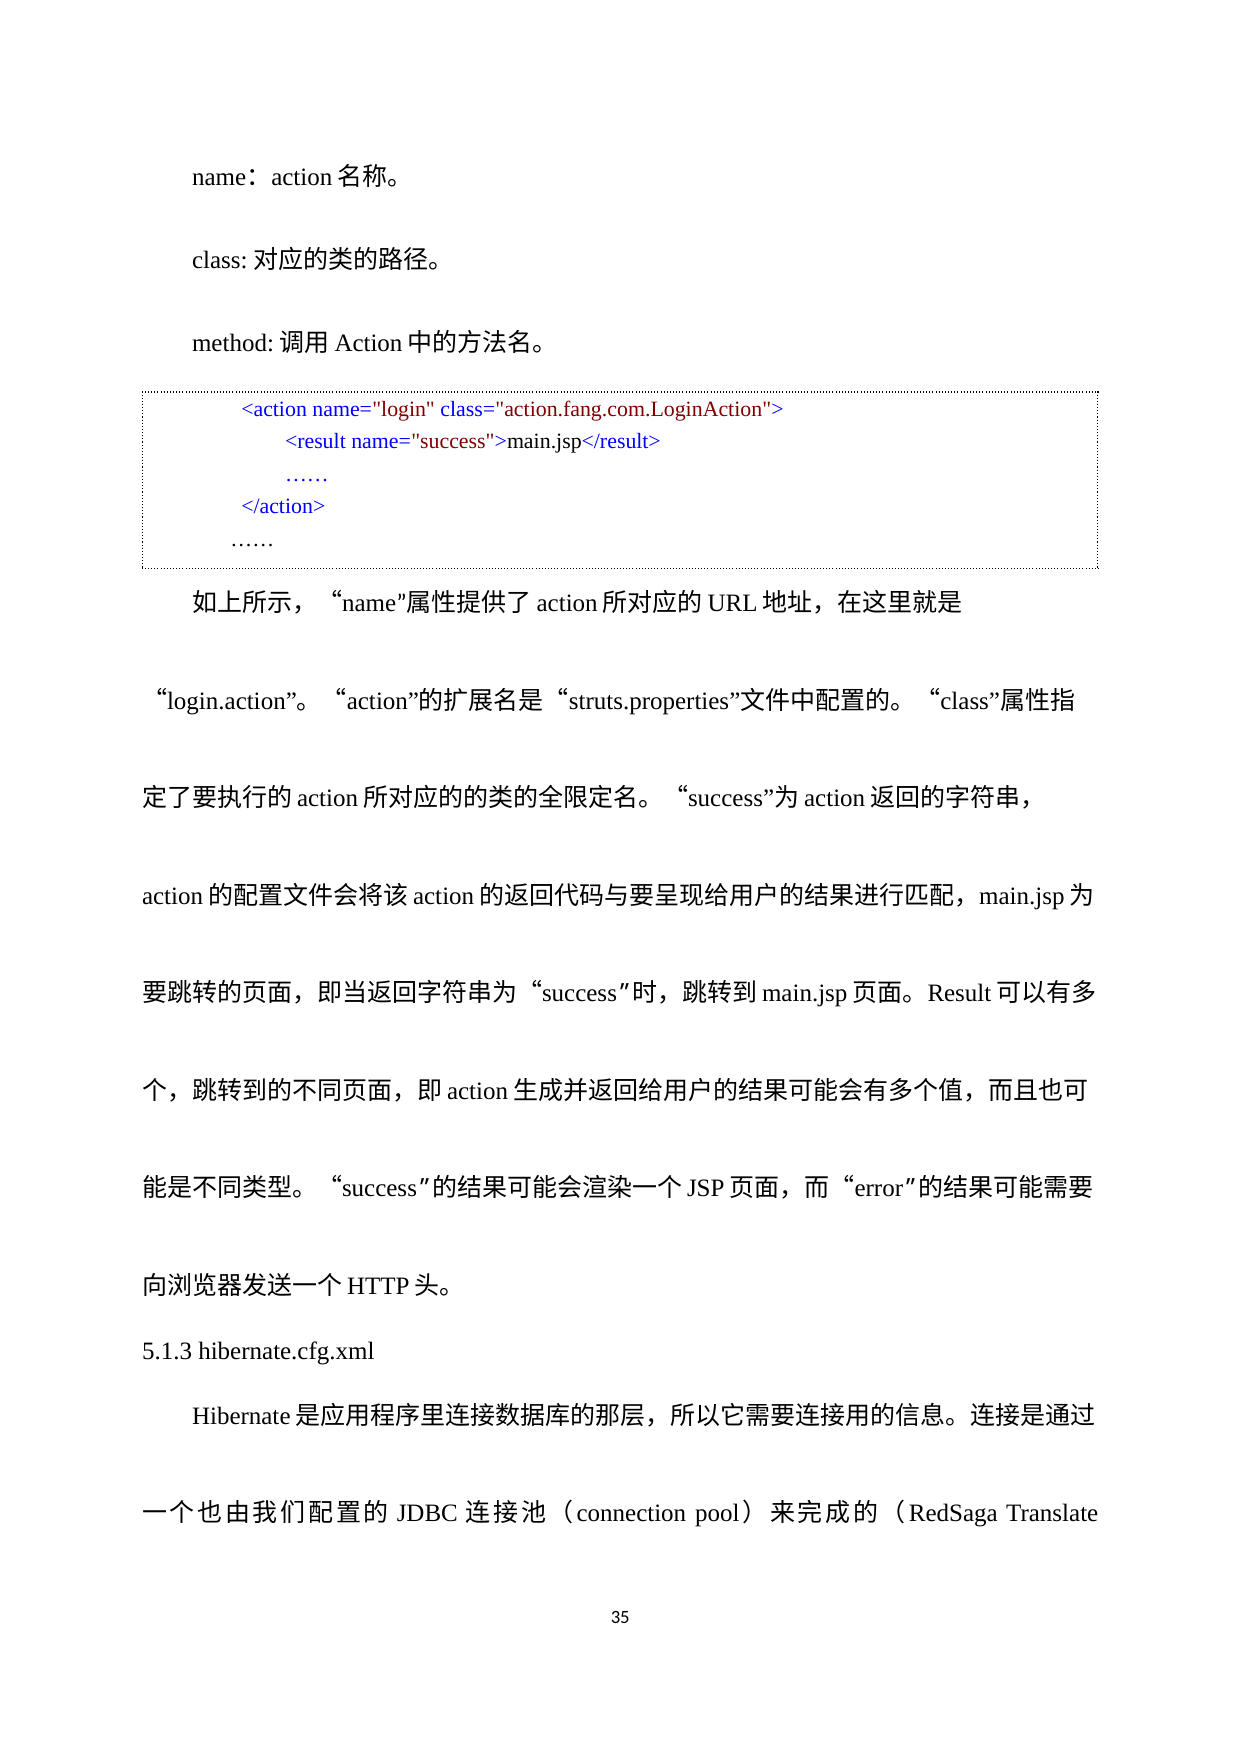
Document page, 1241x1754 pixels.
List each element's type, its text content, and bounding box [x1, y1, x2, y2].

text 如上所示，“name”属性提供了action所对应的URL地址，在这里就是“login.action”。“action”的扩展名是“struts.properties”文件中配置的。“class”属性指定了要执行的action所对应的的类的全限定名。“success”为action返回的字符串，action的配置文件会将该action的返回代码与要呈现给用户的结果进行匹配，main.jsp为要跳转的页面，即当返回字符串为“success”时，跳转到main.jsp页面。Result可以有多个，跳转到的不同页面，即action生成并返回给用户的结果可能会有多个值，而且也可能是不同类型。“success”的结果可能会渲染一个JSP页面，而“error”的结果可能需要向浏览器发送一个HTTP头。 [142, 568, 1098, 1316]
text method: 调用Action中的方法名。 [142, 308, 1098, 373]
table_header <action name="login" class="action.fang.com.LoginAction"> <result name="success">main.jsp</result> …… </action> …… [142, 391, 1098, 567]
text name：action名称。 [142, 142, 1098, 207]
text class: 对应的类的路径。 [142, 225, 1098, 290]
text 5.1.3 hibernate.cfg.xml [142, 1334, 1098, 1367]
